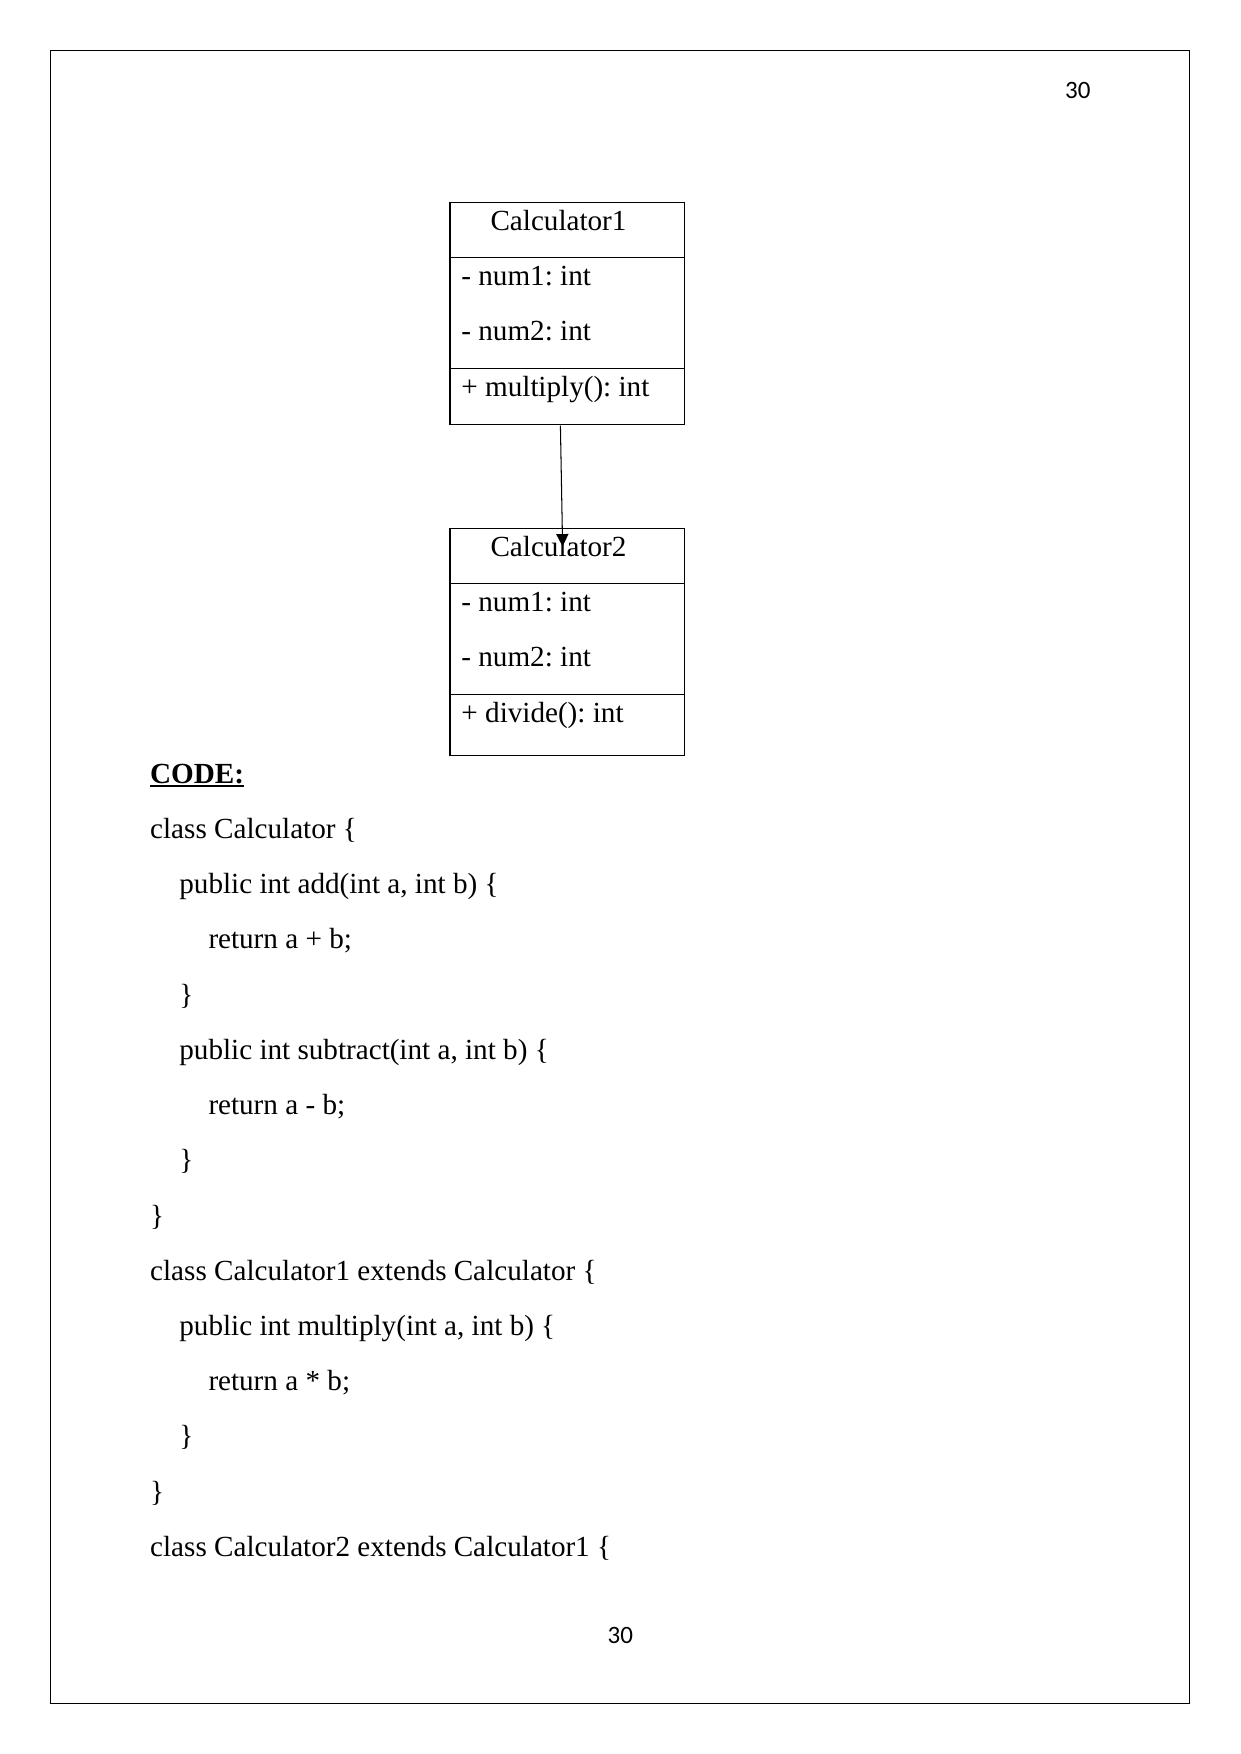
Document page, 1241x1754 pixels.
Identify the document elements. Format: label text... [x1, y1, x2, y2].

text } [150, 1474, 1090, 1507]
text } [150, 1418, 1090, 1452]
text } [150, 977, 1090, 1010]
text class Calculator { [150, 811, 1090, 845]
table_cell - num1: int - num2: int [451, 584, 684, 694]
table_cell + multiply(): int [451, 369, 684, 423]
text return a * b; [150, 1363, 1090, 1397]
text } [150, 1198, 1090, 1231]
text public int add(int a, int b) { [150, 866, 1090, 900]
table_cell - num1: int - num2: int [451, 258, 684, 368]
text public int subtract(int a, int b) { [150, 1032, 1090, 1066]
table_header Calculator2 [451, 529, 684, 583]
text public int multiply(int a, int b) { [150, 1308, 1090, 1342]
text class Calculator2 extends Calculator1 { [150, 1529, 1090, 1562]
text class Calculator1 extends Calculator { [150, 1253, 1090, 1286]
text CODE: [150, 756, 1090, 789]
text return a + b; [150, 922, 1090, 955]
text return a - b; [150, 1087, 1090, 1121]
text } [150, 1142, 1090, 1176]
table_header Calculator1 [451, 203, 684, 257]
table_cell + divide(): int [451, 695, 684, 755]
